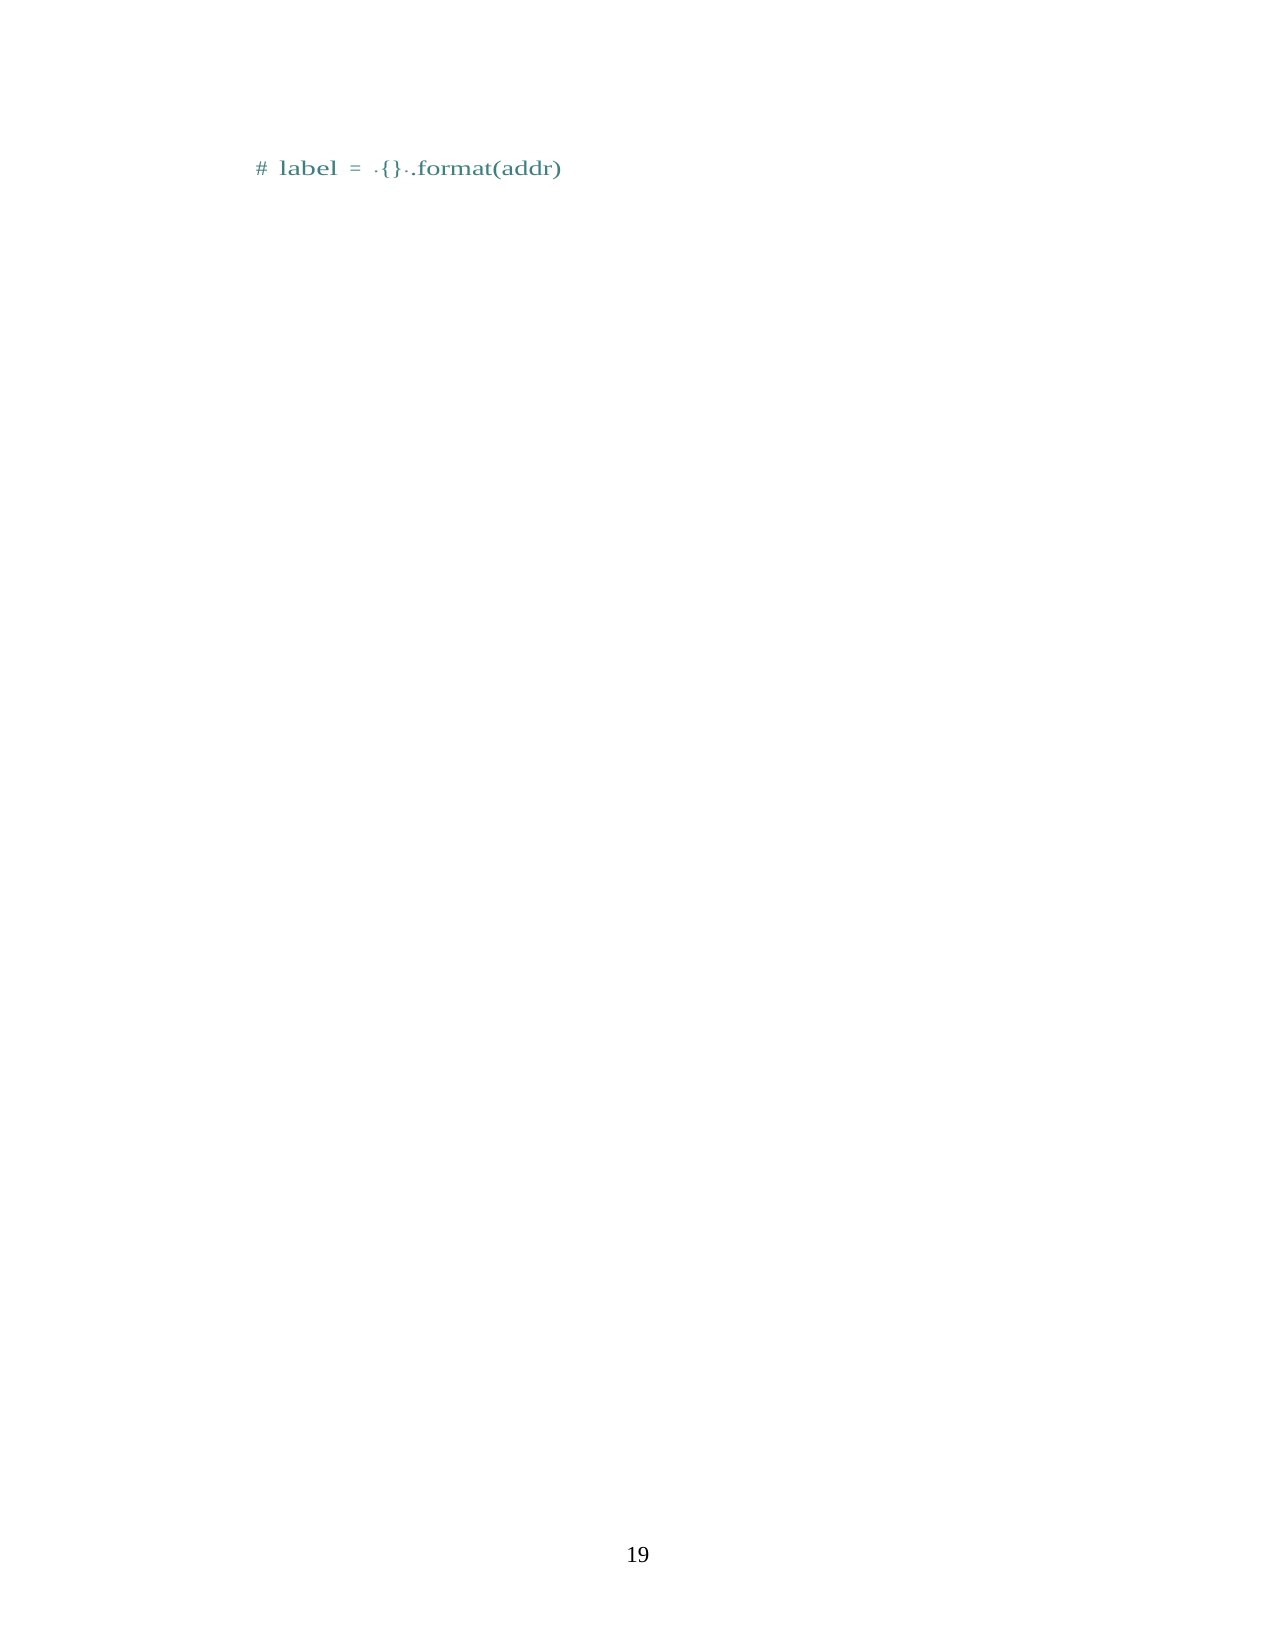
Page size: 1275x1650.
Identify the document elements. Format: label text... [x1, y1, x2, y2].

text # label = '{}'.format(addr) [256, 156, 1275, 180]
